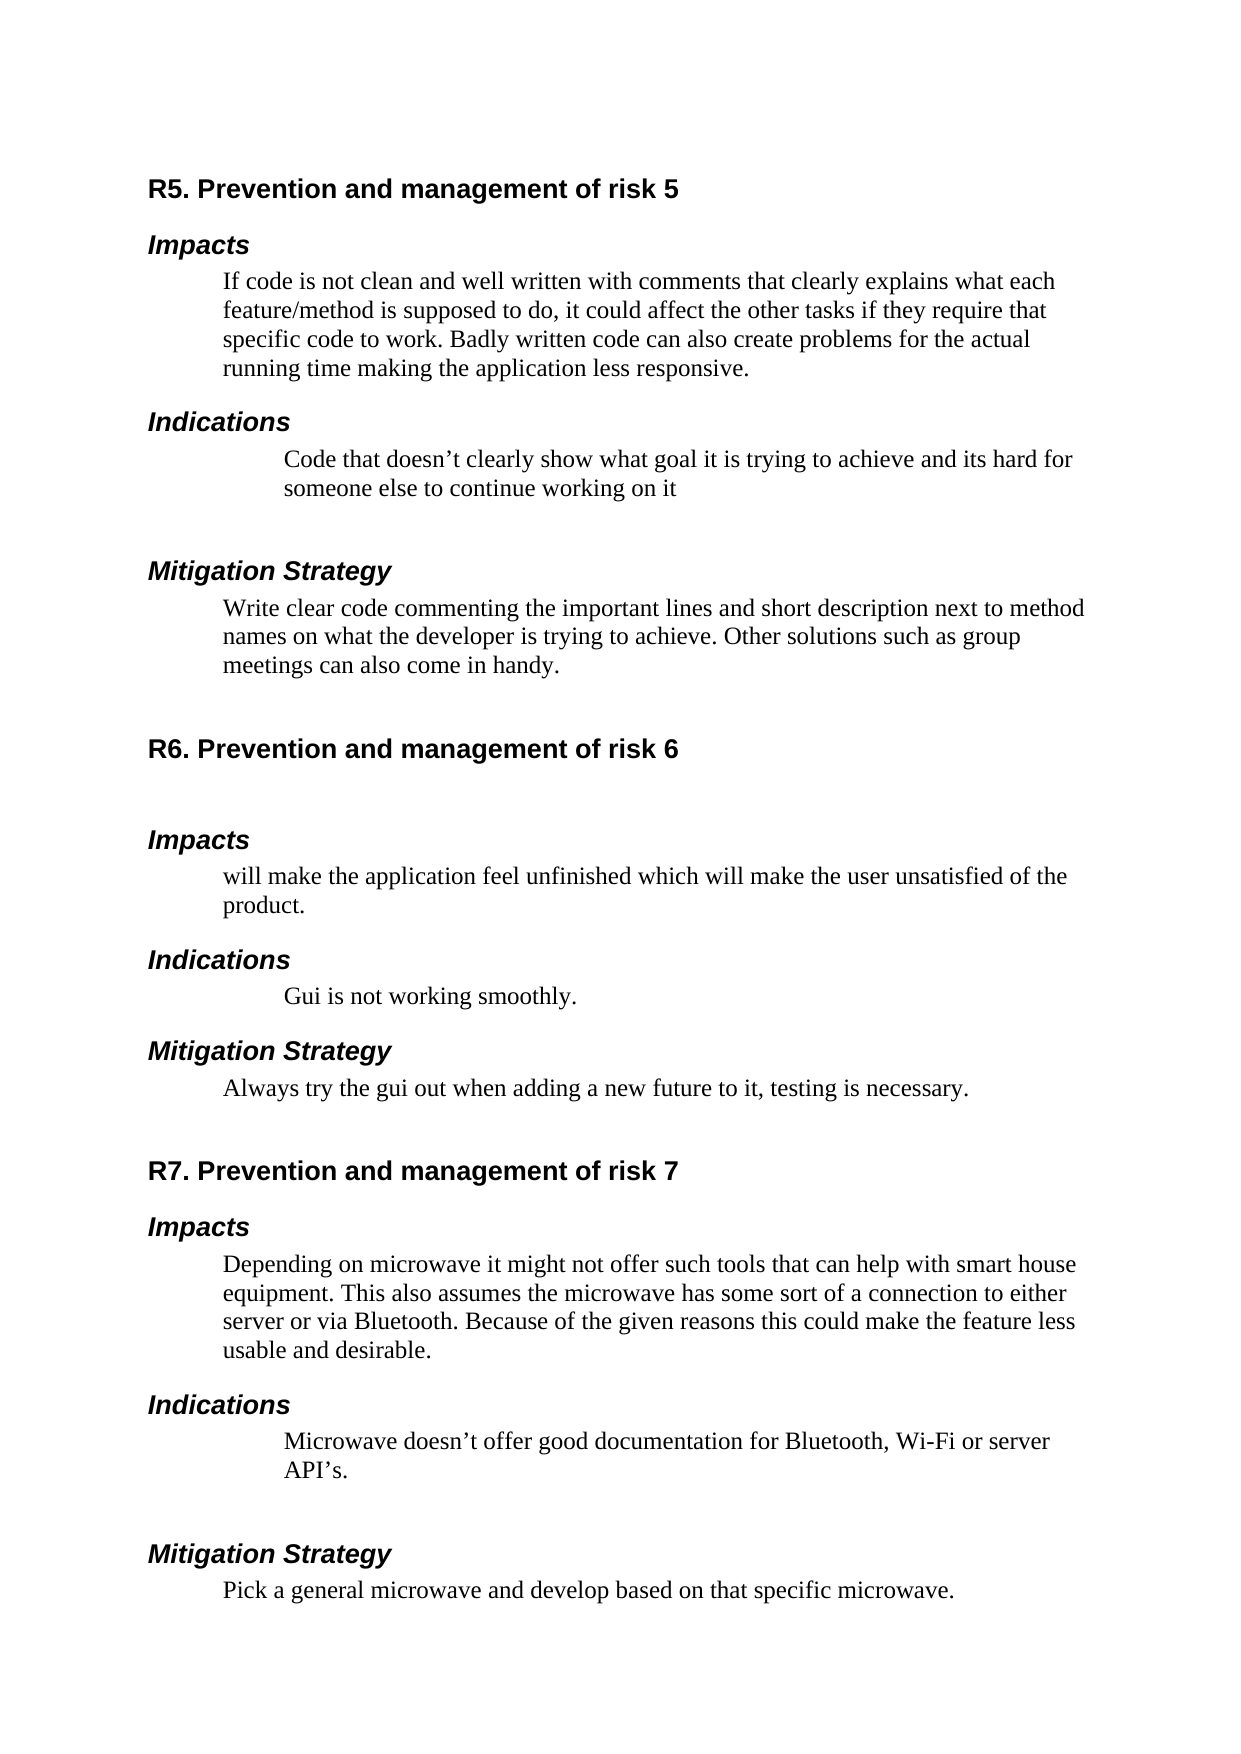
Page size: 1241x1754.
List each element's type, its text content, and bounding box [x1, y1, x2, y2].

subtitle Impacts [148, 1211, 1093, 1243]
text Code that doesn’t clearly show what goal it is trying to achieve and its hard for someone else to continue working on it [283, 444, 1093, 501]
text If code is not clean and well written with comments that clearly explains what each feature/method is supposed to do, it could affect the other tasks if they require that specific code to work. Badly written code can also create problems for the actual running time making the application less responsive. [223, 266, 1093, 381]
text Pick a general microwave and develop based on that specific microwave. [223, 1575, 1093, 1604]
subtitle R6. Prevention and management of risk 6 [148, 733, 1093, 764]
subtitle Impacts [148, 824, 1093, 855]
text Write clear code commenting the important lines and short description next to method names on what the developer is trying to achieve. Other solutions such as group meetings can also come in handy. [223, 593, 1093, 679]
subtitle Impacts [148, 229, 1093, 260]
subtitle Indications [148, 1389, 1093, 1420]
subtitle R7. Prevention and management of risk 7 [148, 1155, 1093, 1186]
text Always try the gui out when adding a new future to it, testing is necessary. [223, 1073, 1093, 1101]
text Gui is not working smoothly. [148, 981, 1093, 1010]
text Depending on microwave it might not offer such tools that can help with smart house equipment. This also assumes the microwave has some sort of a connection to either server or via Bluetooth. Because of the given reasons this could make the feature less usable and desirable. [223, 1249, 1093, 1364]
subtitle Indications [148, 406, 1093, 438]
subtitle Mitigation Strategy [148, 1035, 1093, 1066]
subtitle R5. Prevention and management of risk 5 [148, 173, 1093, 204]
subtitle Mitigation Strategy [148, 555, 1093, 586]
subtitle Indications [148, 944, 1093, 975]
subtitle Mitigation Strategy [148, 1538, 1093, 1569]
text Microwave doesn’t offer good documentation for Bluetooth, Wi-Fi or server API’s. [283, 1426, 1093, 1484]
text will make the application feel unfinished which will make the user unsatisfied of the product. [223, 861, 1093, 919]
